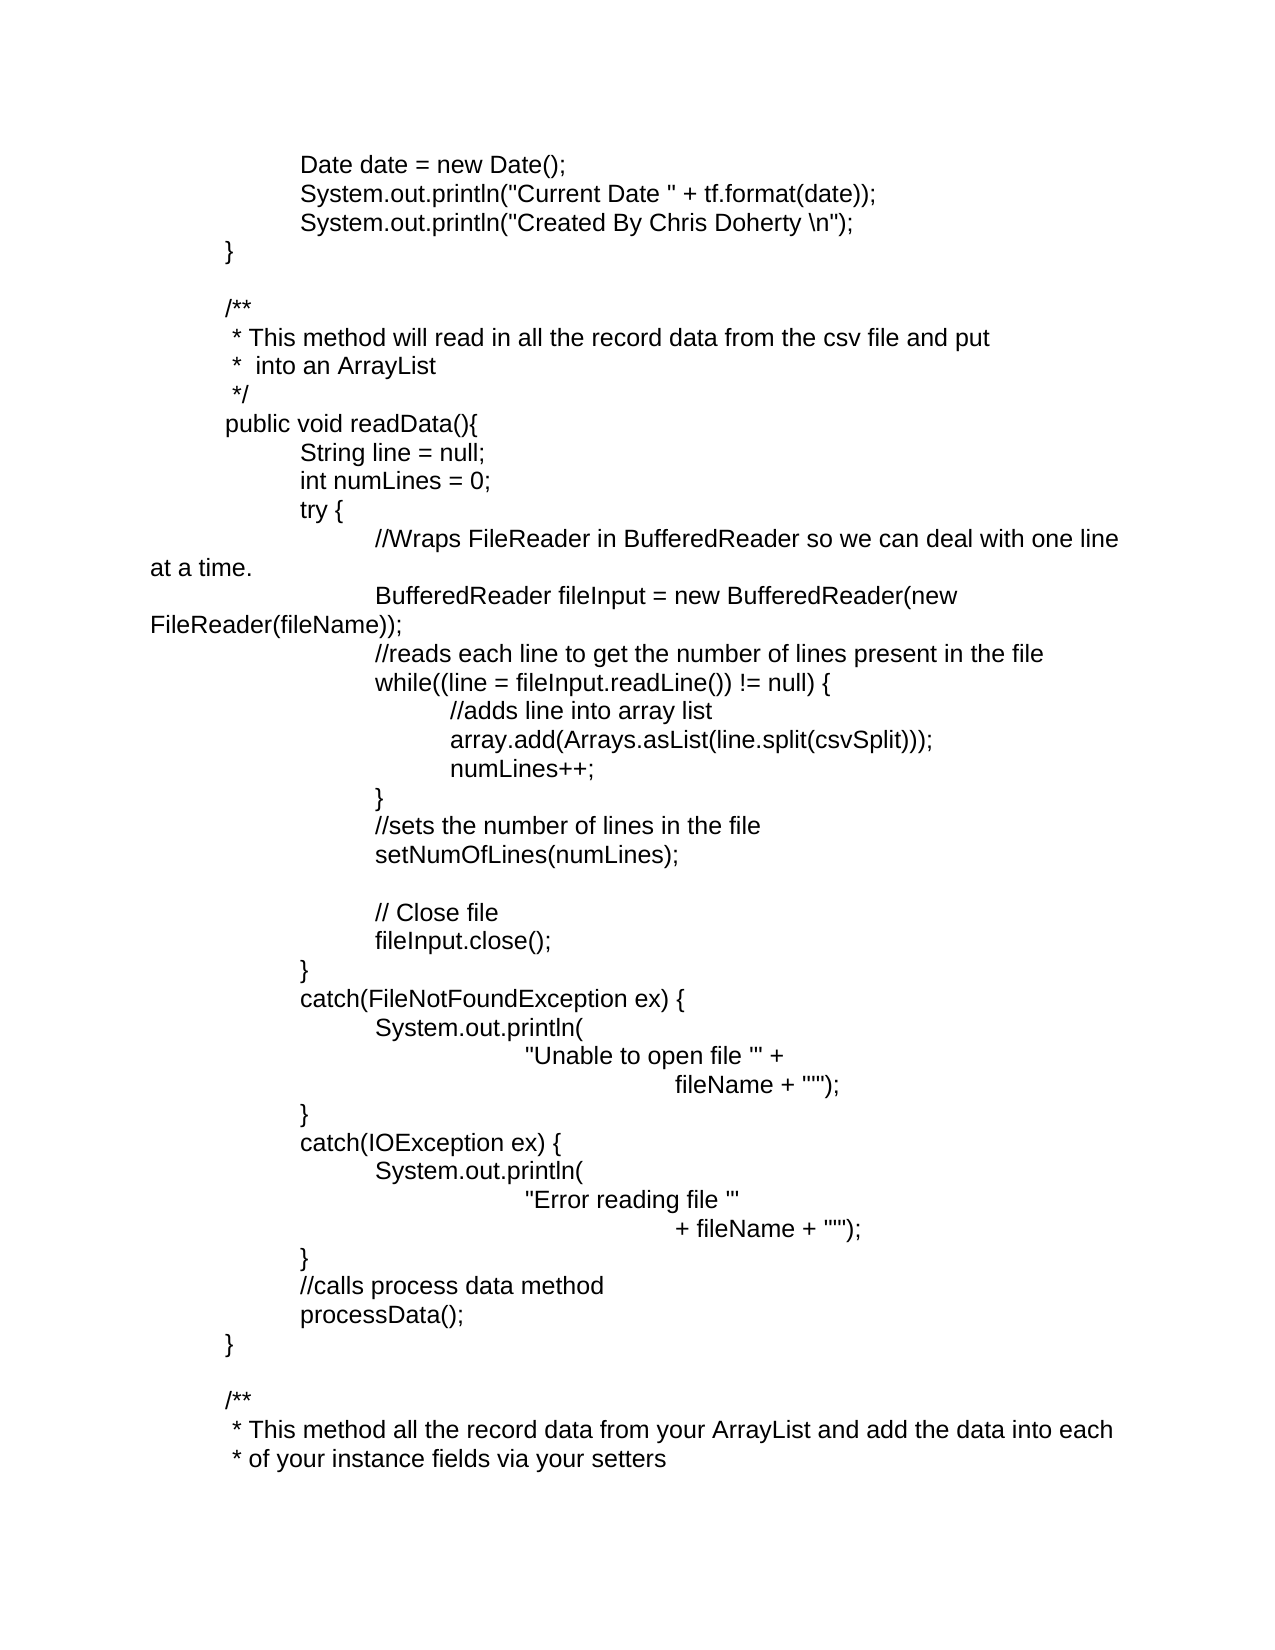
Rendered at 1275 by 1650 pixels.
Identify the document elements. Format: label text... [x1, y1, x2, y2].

text BufferedReader fileInput = new BufferedReader(new FileReader(fileName)); [150, 581, 1125, 639]
text fileName + "'"); [150, 1070, 1125, 1099]
text * This method will read in all the record data from the csv file and put [150, 322, 1125, 351]
text //Wraps FileReader in BufferedReader so we can deal with one line at a time. [150, 524, 1125, 581]
text "Unable to open file '" + [150, 1041, 1125, 1070]
text numLines++; [150, 754, 1125, 782]
text int numLines = 0; [150, 466, 1125, 495]
text while((line = fileInput.readLine()) != null) { [150, 667, 1125, 696]
text //reads each line to get the number of lines present in the file [150, 639, 1125, 667]
text * This method all the record data from your ArrayList and add the data into each [150, 1415, 1125, 1444]
text } [150, 955, 1125, 984]
text * of your instance fields via your setters [150, 1444, 1125, 1472]
text } [150, 1242, 1125, 1271]
text } [150, 1329, 1125, 1357]
text } [150, 1099, 1125, 1127]
text catch(FileNotFoundException ex) { [150, 984, 1125, 1012]
text } [150, 236, 1125, 265]
text array.add(Arrays.asList(line.split(csvSplit))); [150, 725, 1125, 754]
text System.out.println( [150, 1012, 1125, 1041]
text fileInput.close(); [150, 926, 1125, 955]
text //sets the number of lines in the file [150, 811, 1125, 840]
text catch(IOException ex) { [150, 1127, 1125, 1156]
text public void readData(){ [150, 409, 1125, 437]
text "Error reading file '" [150, 1185, 1125, 1214]
text /** [150, 1386, 1125, 1415]
text //adds line into array list [150, 696, 1125, 725]
text * into an ArrayList [150, 351, 1125, 380]
text /** [150, 294, 1125, 322]
text System.out.println("Created By Chris Doherty \n"); [150, 207, 1125, 236]
text */ [150, 380, 1125, 409]
text + fileName + "'"); [150, 1214, 1125, 1242]
text } [150, 782, 1125, 811]
text // Close file [150, 897, 1125, 926]
text System.out.println("Current Date " + tf.format(date)); [150, 179, 1125, 207]
text String line = null; [150, 437, 1125, 466]
text System.out.println( [150, 1156, 1125, 1185]
text processData(); [150, 1300, 1125, 1329]
text Date date = new Date(); [150, 150, 1125, 179]
text try { [150, 495, 1125, 524]
text //calls process data method [150, 1271, 1125, 1300]
text setNumOfLines(numLines); [150, 840, 1125, 869]
